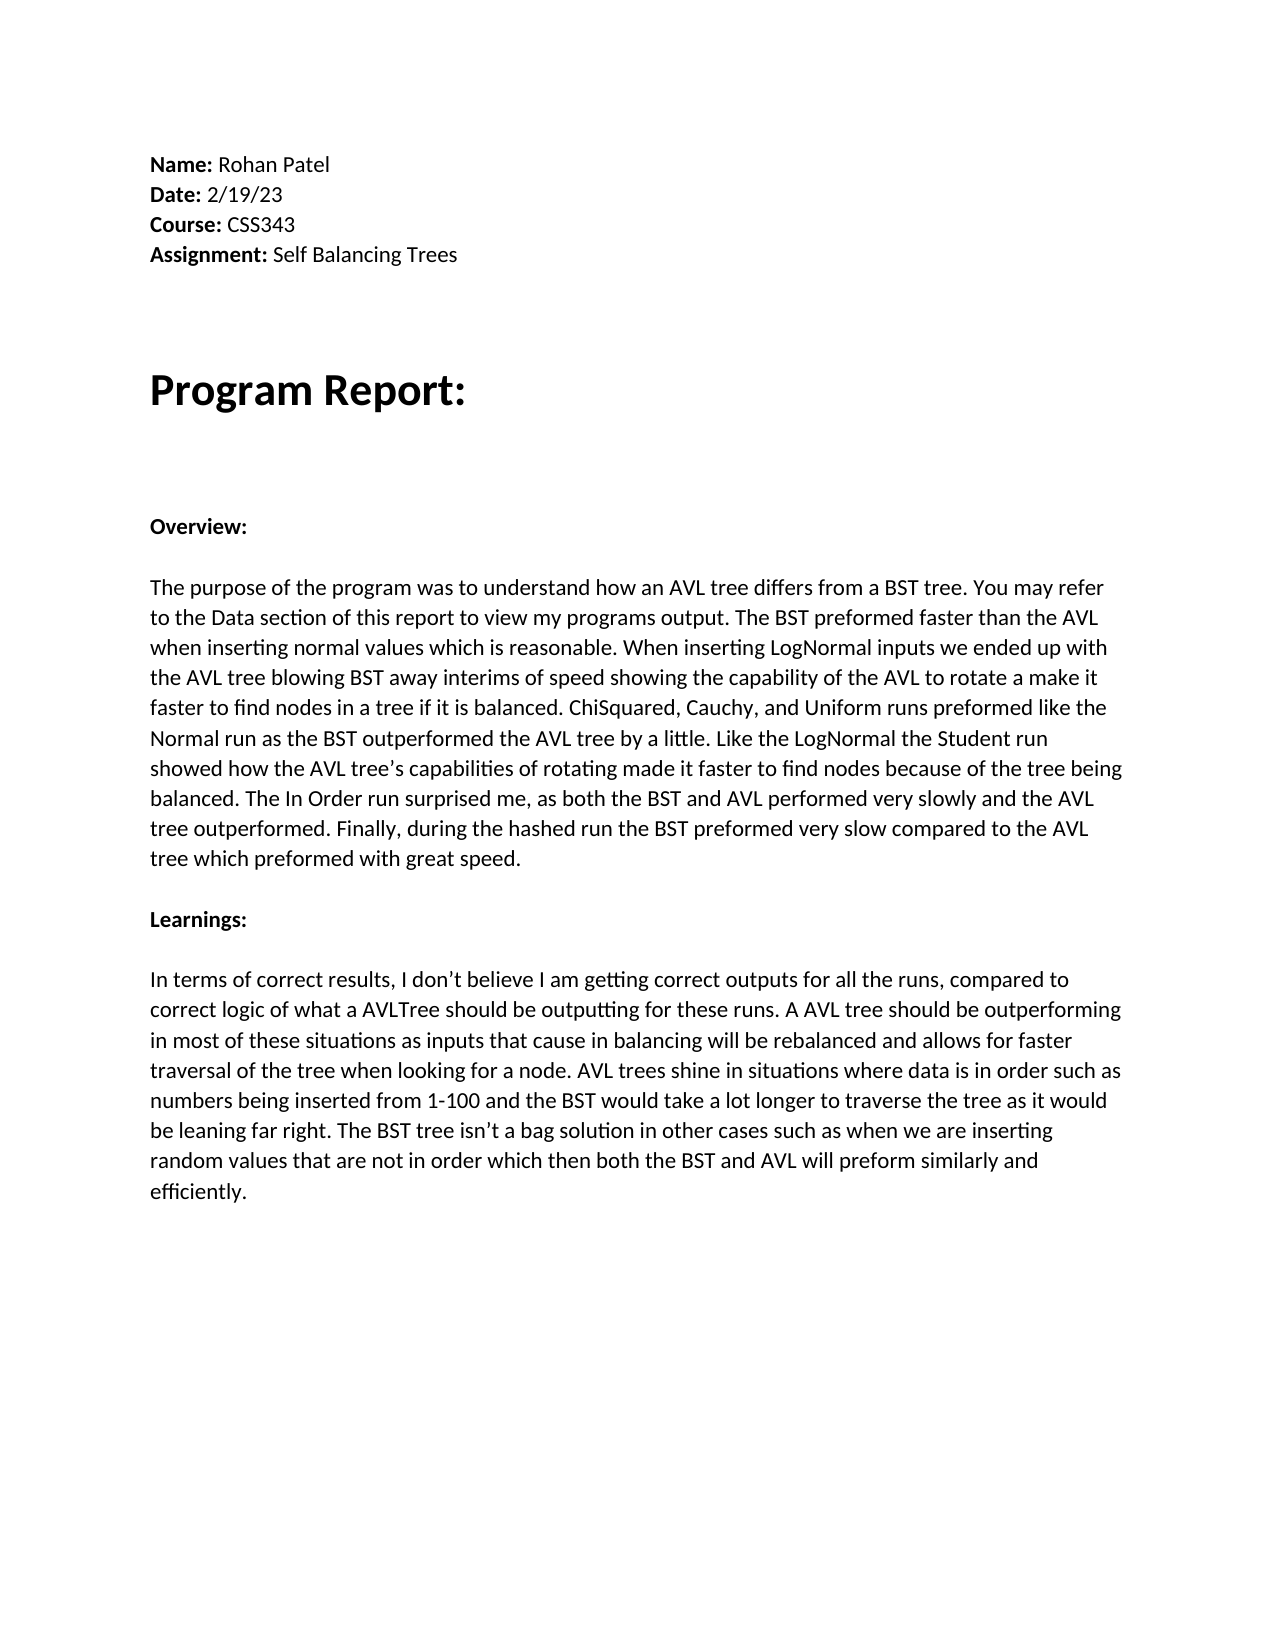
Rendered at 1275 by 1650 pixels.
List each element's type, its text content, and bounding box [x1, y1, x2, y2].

text Course: CSS343 [150, 210, 1125, 238]
text Date: 2/19/23 [150, 180, 1125, 208]
text Name: Rohan Patel [150, 150, 1125, 178]
text Overview: [150, 512, 1125, 540]
text Assignment: Self Balancing Trees [150, 241, 1125, 269]
text The purpose of the program was to understand how an AVL tree differs from a BST tree. You may refer to the Data section of this report to view my programs output. The BST preformed faster than the AVL when inserting normal values which is reasonable. When inserting LogNormal inputs we ended up with the AVL tree blowing BST away interims of speed showing the capability of the AVL to rotate a make it faster to find nodes in a tree if it is balanced. ChiSquared, Cauchy, and Uniform runs preformed like the Normal run as the BST outperformed the AVL tree by a little. Like the LogNormal the Student run showed how the AVL tree’s capabilities of rotating made it faster to find nodes because of the tree being balanced. The In Order run surprised me, as both the BST and AVL performed very slowly and the AVL tree outperformed. Finally, during the hashed run the BST preformed very slow compared to the AVL tree which preformed with great speed. [150, 573, 1125, 872]
text Learnings: [150, 905, 1125, 933]
text In terms of correct results, I don’t believe I am getting correct outputs for all the runs, compared to correct logic of what a AVLTree should be outputting for these runs. A AVL tree should be outperforming in most of these situations as inputs that cause in balancing will be rebalanced and allows for faster traversal of the tree when looking for a node. AVL trees shine in situations where data is in order such as numbers being inserted from 1-100 and the BST would take a lot longer to traverse the tree as it would be leaning far right. The BST tree isn’t a bag solution in other cases such as when we are inserting random values that are not in order which then both the BST and AVL will preform similarly and efficiently. [150, 965, 1125, 1205]
text Program Report: [150, 361, 1125, 417]
